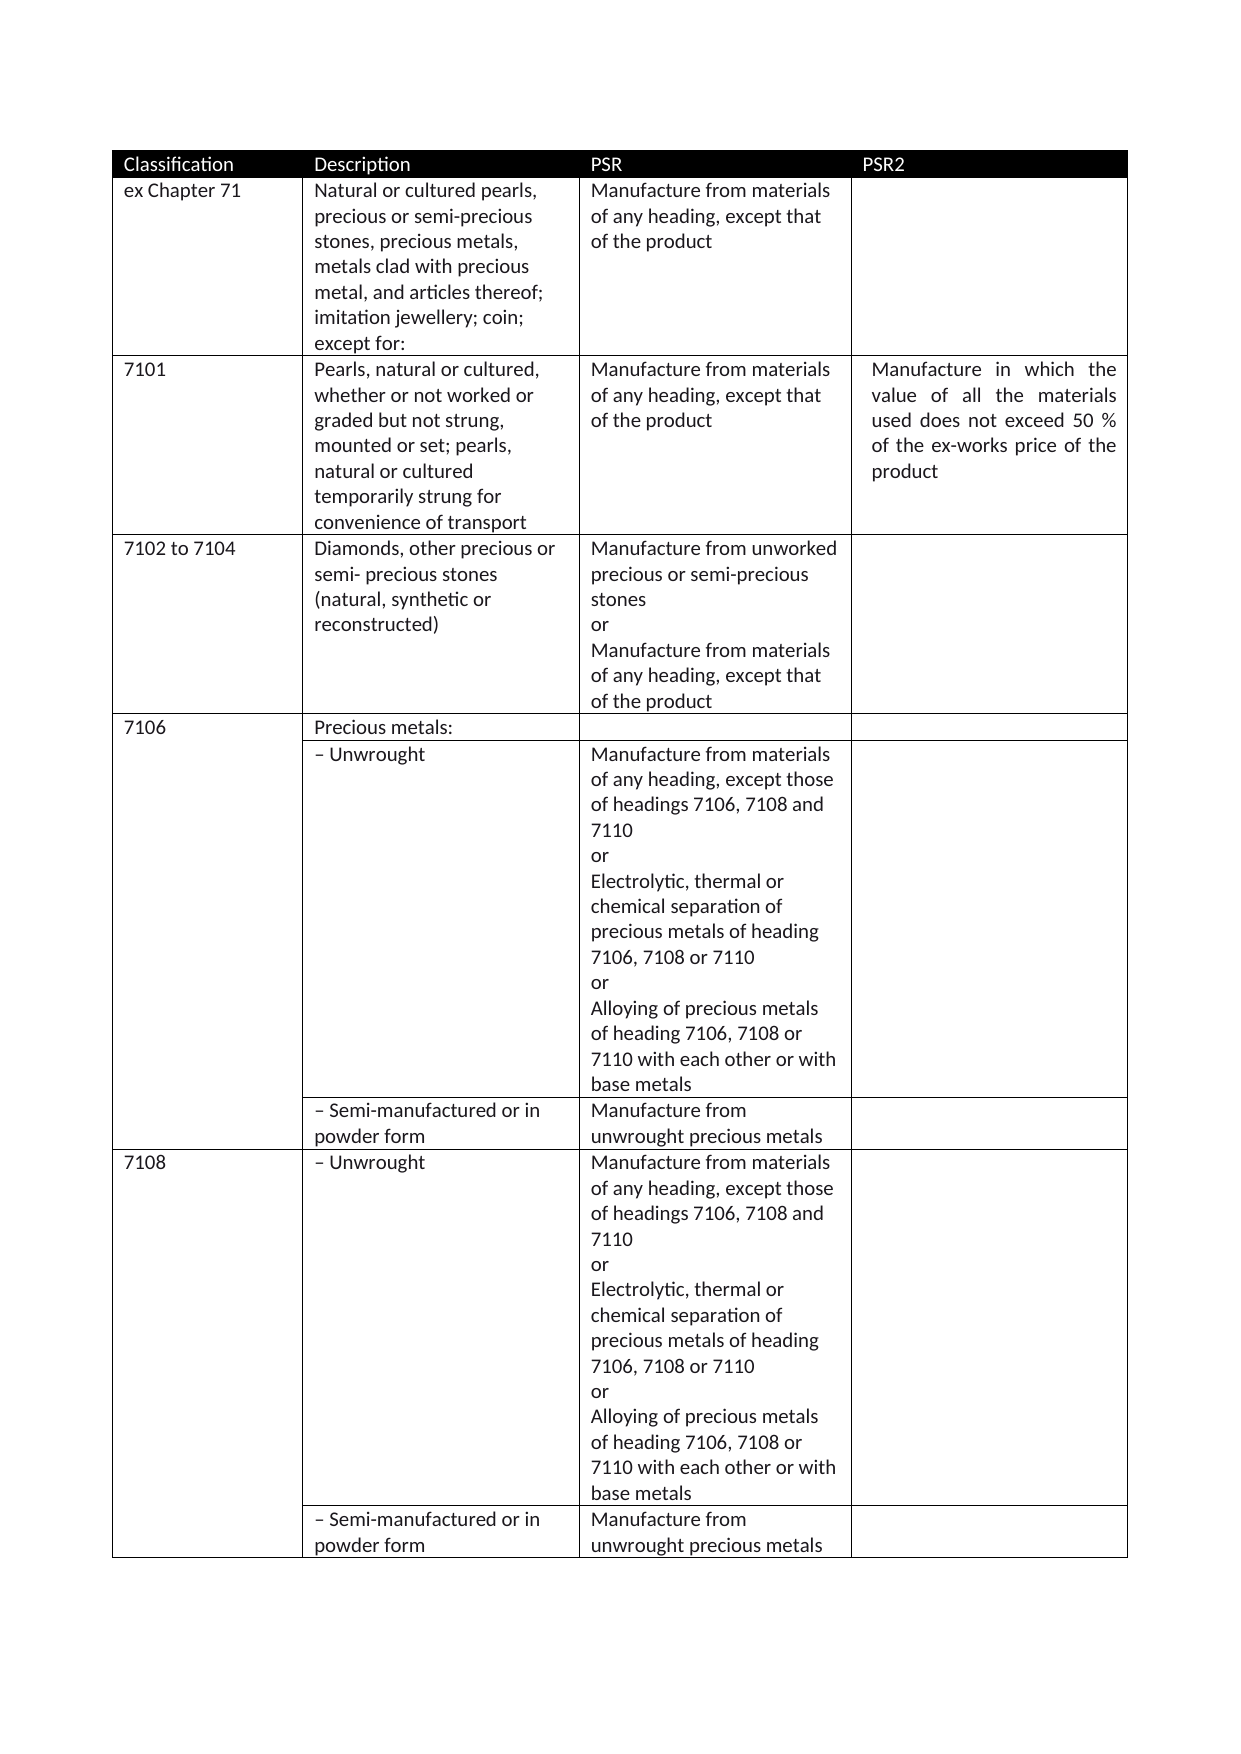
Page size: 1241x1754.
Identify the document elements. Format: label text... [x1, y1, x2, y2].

table_cell Manufacture from unwrought precious metals [580, 1506, 851, 1557]
table_cell – Semi-manufactured or in powder form [303, 1506, 579, 1557]
table_cell Precious metals: [303, 714, 579, 740]
table_cell – Unwrought [303, 1150, 579, 1505]
table_cell 7108 [113, 1150, 302, 1557]
table_cell 7102 to 7104 [113, 535, 302, 713]
table_cell [852, 178, 1127, 355]
table_cell [580, 714, 851, 740]
table_cell Manufacture from materials of any heading, except that of the product [580, 178, 851, 355]
table_cell [852, 741, 1127, 1097]
table_cell [852, 535, 1127, 713]
table_cell Manufacture from unworked precious or semi-precious stones or Manufacture from materials of any heading, except that of the product [580, 535, 851, 713]
table_header Classification [113, 151, 302, 176]
table_header Description [303, 151, 579, 176]
table_cell 7101 [113, 356, 302, 534]
table_cell Manufacture from unwrought precious metals [580, 1098, 851, 1148]
table_cell [852, 714, 1127, 740]
table_cell Natural or cultured pearls, precious or semi-precious stones, precious metals, metals clad with precious metal, and articles thereof; imitation jewellery; coin; except for: [303, 178, 579, 355]
table_cell – Semi-manufactured or in powder form [303, 1098, 579, 1148]
table_cell [852, 1506, 1127, 1557]
table_cell – Unwrought [303, 741, 579, 1097]
table_cell 7106 [113, 714, 302, 1148]
table_cell [852, 1098, 1127, 1148]
table_cell ex Chapter 71 [113, 178, 302, 355]
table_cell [580, 1150, 851, 1505]
table_cell Diamonds, other precious or semi- precious stones (natural, synthetic or reconstructed) [303, 535, 579, 713]
table_cell Manufacture in which the value of all the materials used does not exceed 50 % of the ex-works price of the product [852, 356, 1127, 534]
table_header PSR2 [852, 151, 1127, 176]
table_header PSR [580, 151, 851, 176]
table_cell [852, 1150, 1127, 1505]
table_cell Manufacture from materials of any heading, except that of the product [580, 356, 851, 534]
table_cell Pearls, natural or cultured, whether or not worked or graded but not strung, mounted or set; pearls, natural or cultured temporarily strung for convenience of transport [303, 356, 579, 534]
